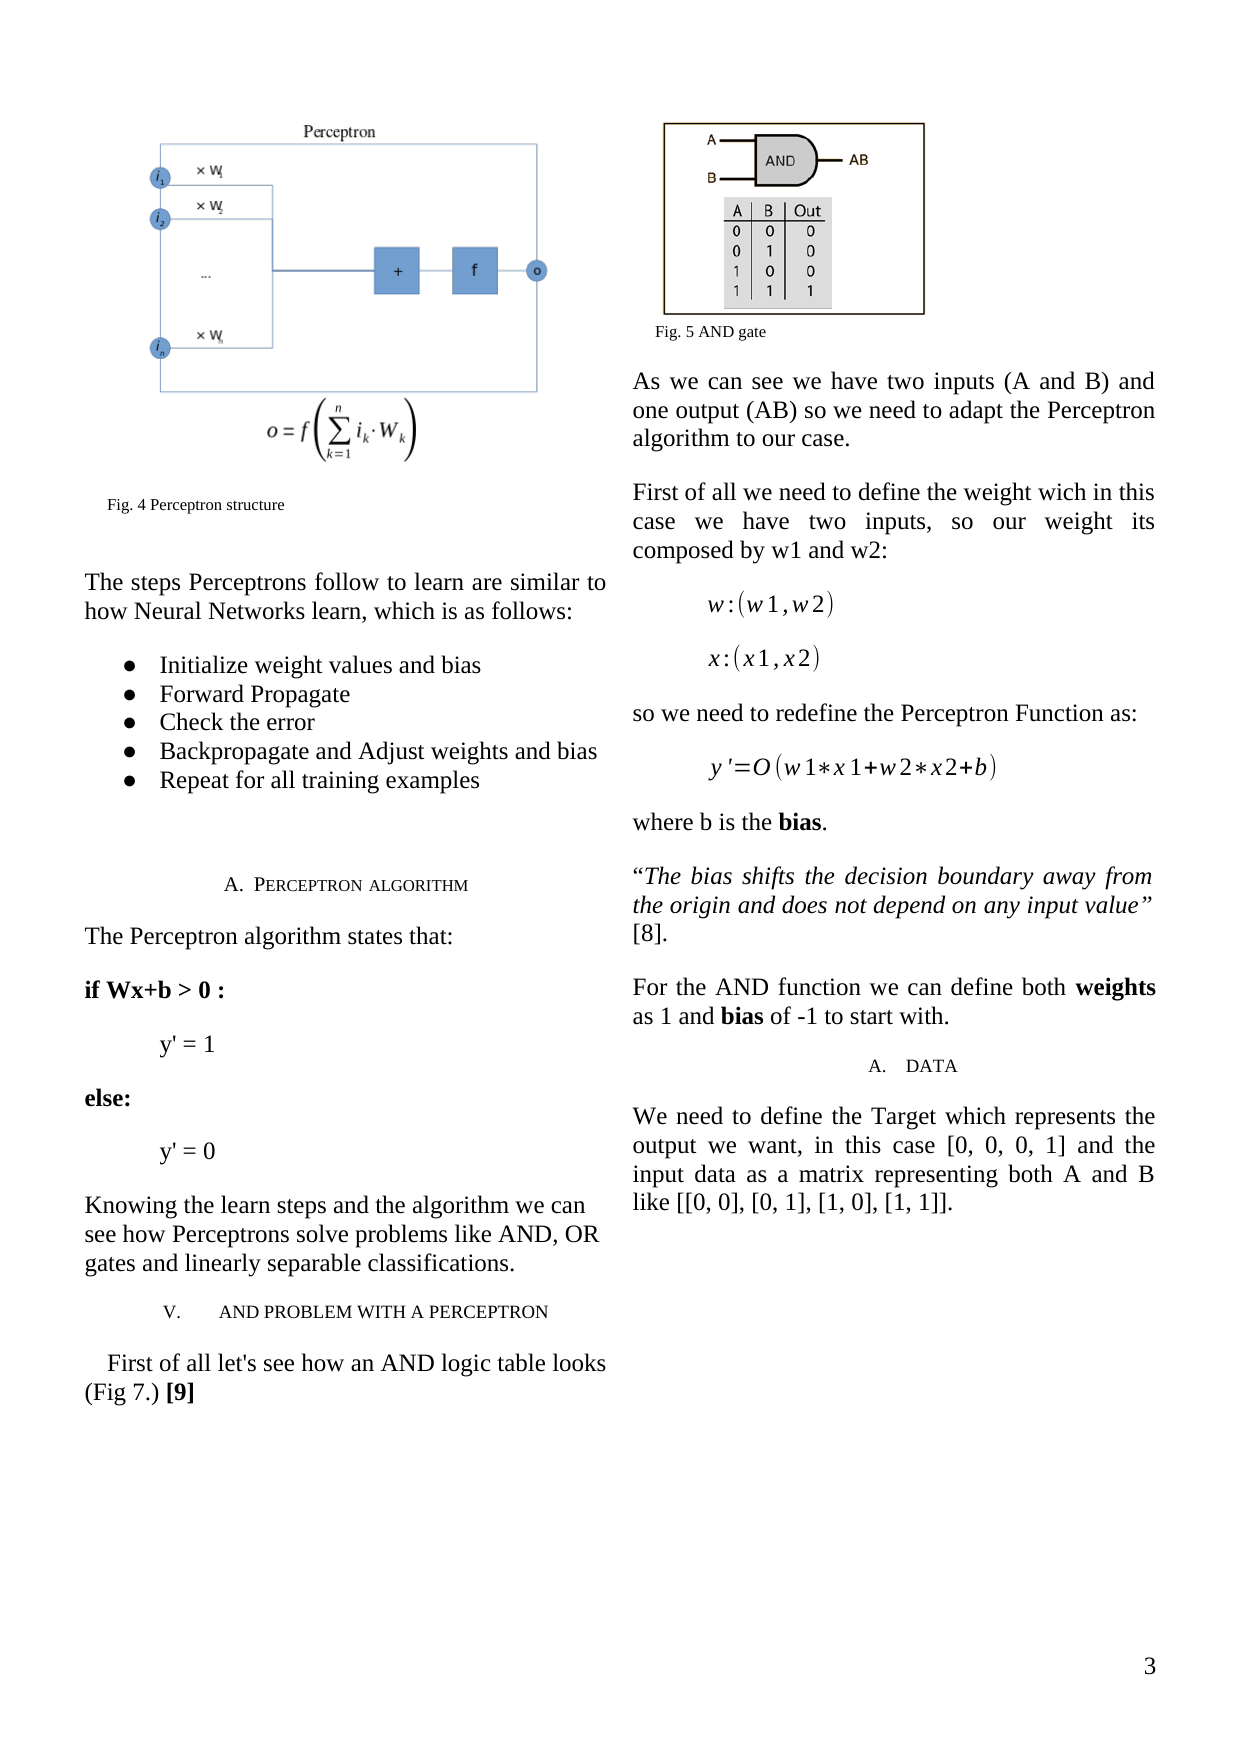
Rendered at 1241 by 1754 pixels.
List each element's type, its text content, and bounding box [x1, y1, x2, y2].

text For the AND function we can define both weights as 1 and bias of -1 to start with. [632, 972, 1156, 1030]
list DATA [670, 1055, 1156, 1076]
text “The bias shifts the decision boundary away from the origin and does not depend on any input value” [8]. [632, 861, 1156, 947]
text The steps Perceptrons follow to learn are similar to how Neural Networks learn, which is as follows: [84, 567, 608, 625]
list Forward Propagate [122, 679, 608, 707]
text We need to define the Target which represents the output we want, in this case [0, 0, 0, 1] and the input data as a matrix representing both A and B like [[0, 0], [0, 1], [1, 0], [1, 1]]. [632, 1101, 1156, 1216]
text where b is the bias. [632, 807, 1156, 836]
list Repeat for all training examples [122, 765, 608, 794]
text y' = 1 [84, 1029, 608, 1058]
list Initialize weight values and bias [122, 650, 608, 679]
text The Perceptron algorithm states that: [84, 921, 608, 950]
text First of all we need to define the weight wich in this case we have two inputs, so our weight its composed by w1 and w2: [632, 477, 1156, 563]
text if Wx+b > 0 : [84, 975, 608, 1004]
text As we can see we have two inputs (A and B) and one output (AB) so we need to adapt the Perceptron algorithm to our case. [632, 366, 1156, 452]
text First of all let's see how an AND logic table looks (Fig 7.) [9] [84, 1348, 608, 1406]
text y' = 0 [84, 1136, 608, 1165]
list Perceptron ALGORITHM [84, 872, 608, 896]
text Knowing the learn steps and the algorithm we can see how Perceptrons solve problems like AND, OR gates and linearly separable classifications. [84, 1190, 608, 1276]
list Check the error [122, 707, 608, 736]
text so we need to redefine the Perceptron Function as: [632, 698, 1156, 727]
list Backpropagate and Adjust weights and bias [122, 736, 608, 765]
text Fig. 4 Perceptron structure [84, 494, 608, 514]
picture [84, 112, 590, 470]
picture [654, 112, 933, 322]
list AND PROBLEM WITH A PERCEPTRON [122, 1301, 608, 1323]
text else: [84, 1083, 608, 1111]
text Fig. 5 AND gate [632, 322, 1156, 341]
